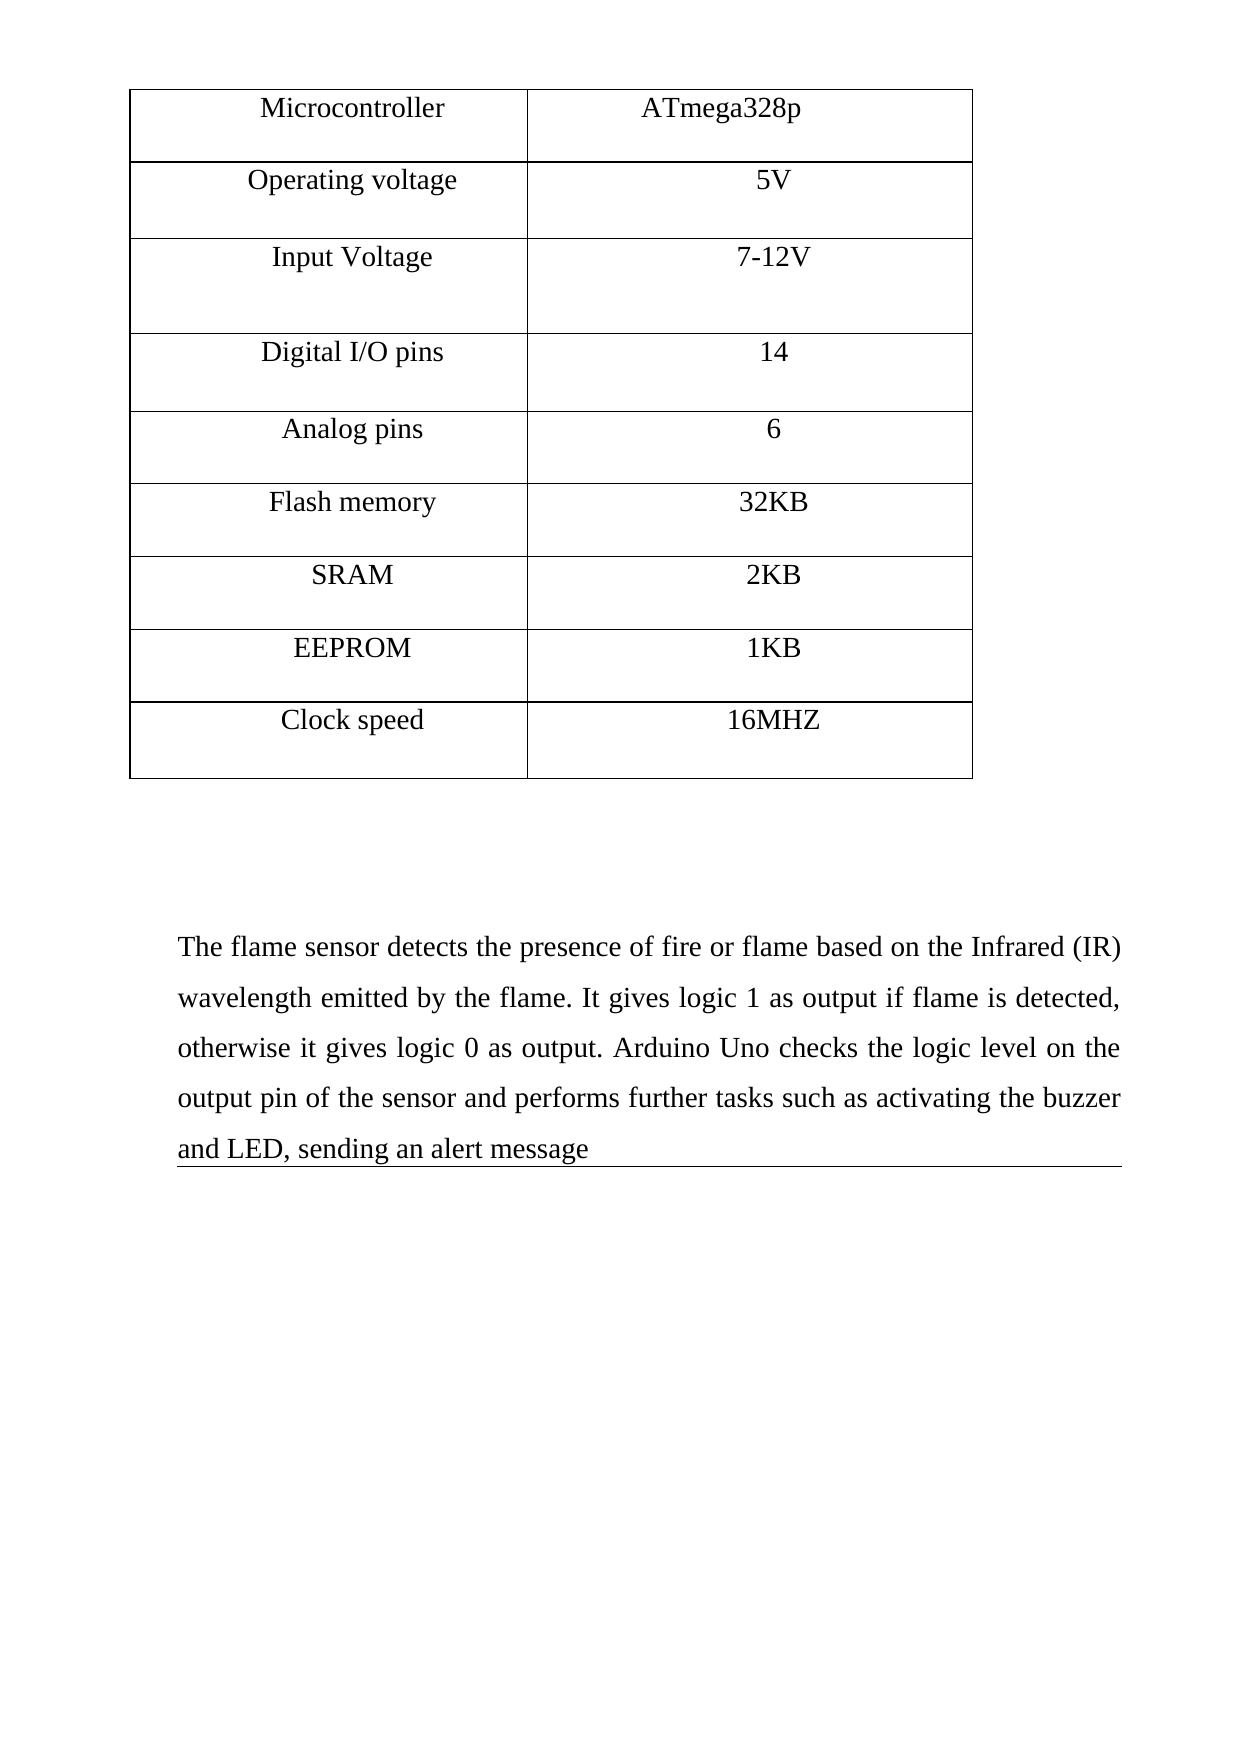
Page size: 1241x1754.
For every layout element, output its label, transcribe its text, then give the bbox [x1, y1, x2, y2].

table_cell 14 [528, 334, 972, 411]
table_cell EEPROM [131, 630, 527, 701]
text The flame sensor detects the presence of fire or flame based on the Infrared (IR) wavelength emitted by the flame. It gives logic 1 as output if flame is detected, otherwise it gives logic 0 as output. Arduino Uno checks the logic level on the output pin of the sensor and performs further tasks such as activating the buzzer and LED, sending an alert message [177, 929, 1122, 1166]
table_header ATmega328p [528, 90, 972, 161]
table_cell Analog pins [131, 412, 527, 483]
table_cell Digital I/O pins [131, 334, 527, 411]
table_cell 7-12V [528, 239, 972, 333]
table_cell Flash memory [131, 484, 527, 556]
table_cell 6 [528, 412, 972, 483]
table_cell Input Voltage [131, 239, 527, 333]
table_cell Operating voltage [131, 163, 527, 238]
table_header Microcontroller [131, 90, 527, 161]
table_cell 2KB [528, 557, 972, 629]
table_cell 1KB [528, 630, 972, 701]
table_cell 5V [528, 163, 972, 238]
table_cell 16MHZ [528, 703, 972, 778]
table_cell 32KB [528, 484, 972, 556]
table_cell SRAM [131, 557, 527, 629]
table_cell Clock speed [131, 703, 527, 778]
